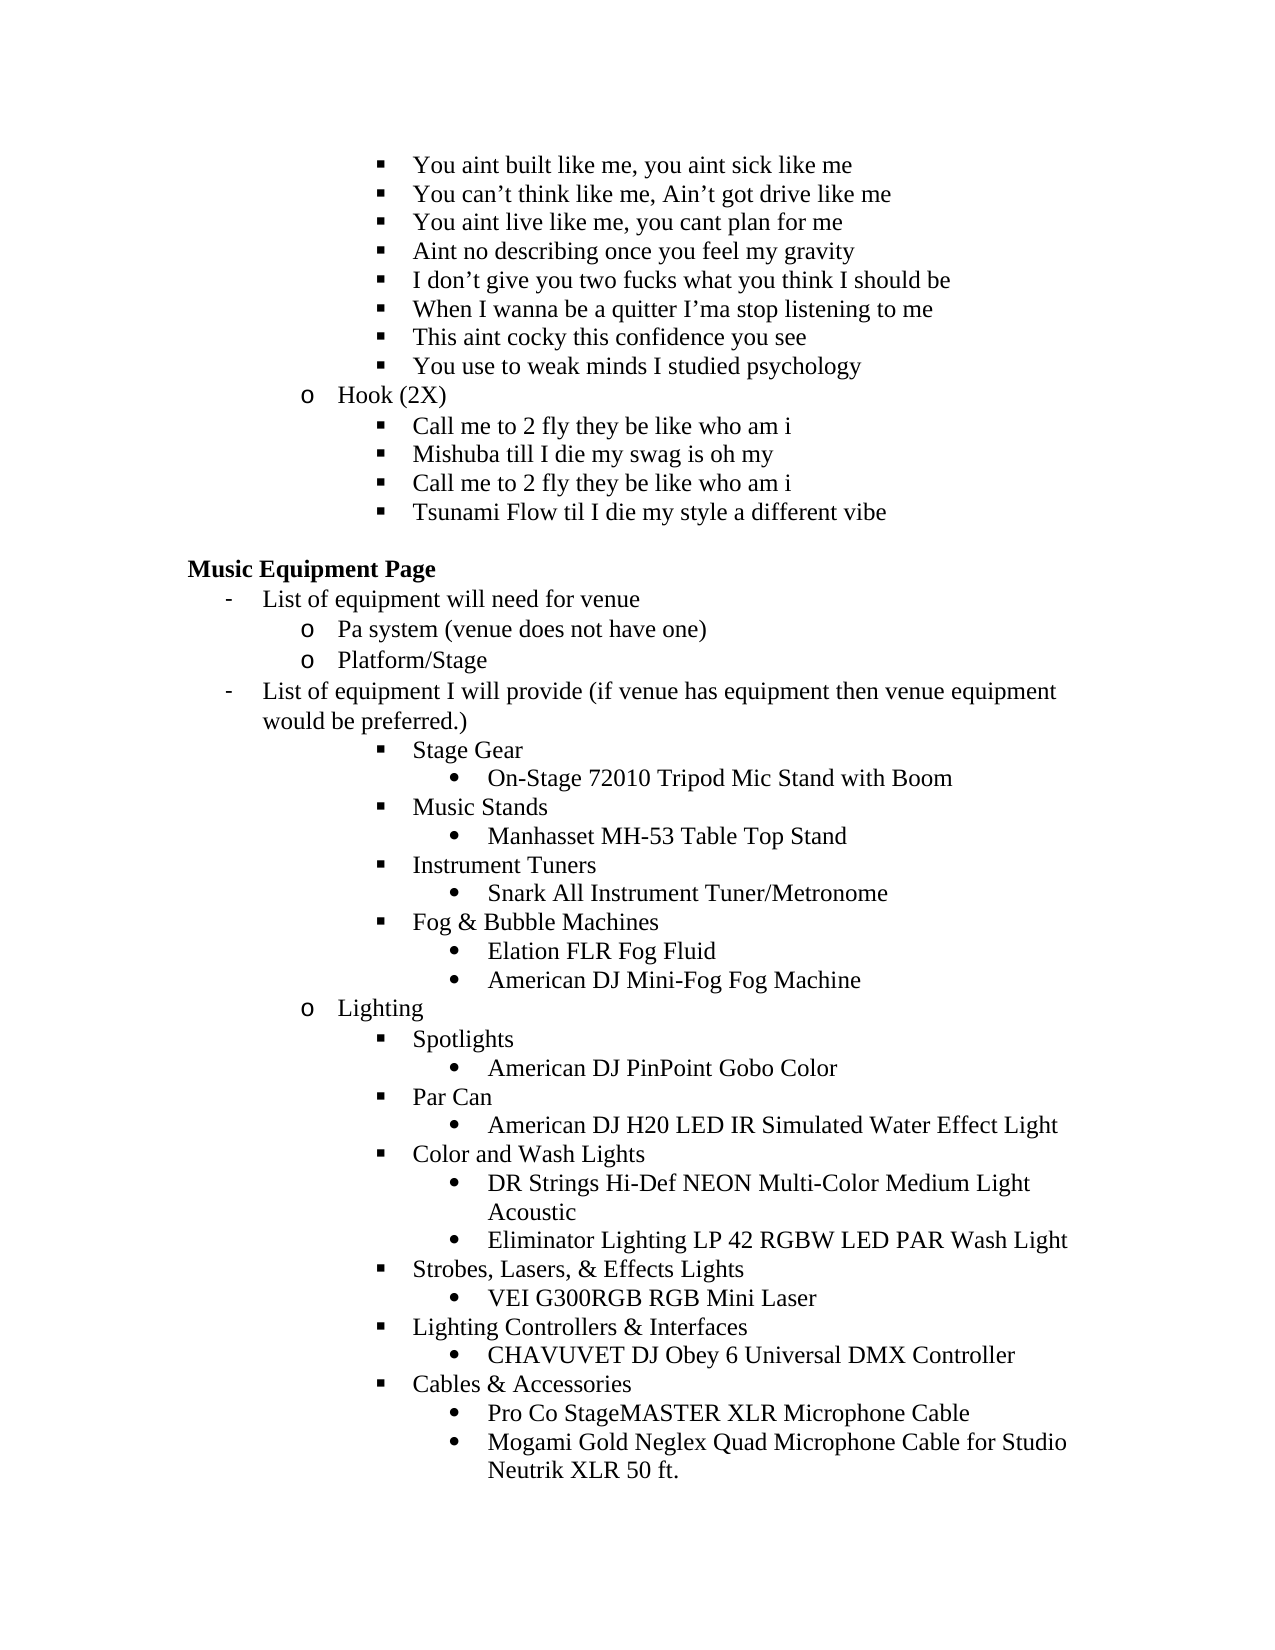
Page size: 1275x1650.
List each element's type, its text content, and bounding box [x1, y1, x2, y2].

list Tsunami Flow til I die my style a different vibe [375, 497, 1087, 526]
list When I wanna be a quitter I’ma stop listening to me [375, 294, 1087, 322]
list Par Can [375, 1082, 1087, 1111]
list Elation FLR Fog Fluid [450, 936, 1087, 965]
list You can’t think like me, Ain’t got drive like me [375, 179, 1087, 207]
list Aint no describing once you feel my gravity [375, 236, 1087, 265]
list You aint live like me, you cant plan for me [375, 207, 1087, 236]
list Lighting Controllers & Interfaces [375, 1312, 1087, 1341]
list You use to weak minds I studied psychology [375, 351, 1087, 380]
list Lighting [300, 993, 1087, 1024]
list Snark All Instrument Tuner/Metronome [450, 878, 1087, 907]
list Pro Co StageMASTER XLR Microphone Cable [450, 1398, 1087, 1427]
list List of equipment I will provide (if venue has equipment then venue equipment would be preferred.) [225, 676, 1087, 735]
list American DJ Mini-Fog Fog Machine [450, 965, 1087, 993]
list Strobes, Lasers, & Effects Lights [375, 1254, 1087, 1283]
list Platform/Stage [300, 645, 1087, 676]
list Fog & Bubble Machines [375, 907, 1087, 936]
list Eliminator Lighting LP 42 RGBW LED PAR Wash Light [450, 1226, 1087, 1254]
list On-Stage 72010 Tripod Mic Stand with Boom [450, 763, 1087, 792]
list Cables & Accessories [375, 1369, 1087, 1398]
list DR Strings Hi-Def NEON Multi-Color Medium Light Acoustic [450, 1168, 1087, 1226]
list Call me to 2 fly they be like who am i [375, 468, 1087, 497]
list Instrument Tuners [375, 850, 1087, 878]
list Spotlights [375, 1024, 1087, 1053]
list Pa system (venue does not have one) [300, 614, 1087, 645]
list Stage Gear [375, 735, 1087, 763]
list American DJ PinPoint Gobo Color [450, 1053, 1087, 1082]
list Hook (2X) [300, 380, 1087, 411]
list Mishuba till I die my swag is oh my [375, 439, 1087, 468]
text Music Equipment Page [187, 554, 1087, 583]
list Music Stands [375, 792, 1087, 821]
list Manhasset MH-53 Table Top Stand [450, 821, 1087, 850]
list This aint cocky this confidence you see [375, 322, 1087, 351]
list You aint built like me, you aint sick like me [375, 150, 1087, 179]
list VEI G300RGB RGB Mini Laser [450, 1283, 1087, 1312]
list List of equipment will need for venue [225, 583, 1087, 614]
list Color and Wash Lights [375, 1139, 1087, 1168]
list I don’t give you two fucks what you think I should be [375, 265, 1087, 294]
list Call me to 2 fly they be like who am i [375, 411, 1087, 439]
list American DJ H20 LED IR Simulated Water Effect Light [450, 1111, 1087, 1139]
list Mogami Gold Neglex Quad Microphone Cable for Studio Neutrik XLR 50 ft. [450, 1427, 1087, 1484]
list CHAVUVET DJ Obey 6 Universal DMX Controller [450, 1341, 1087, 1369]
